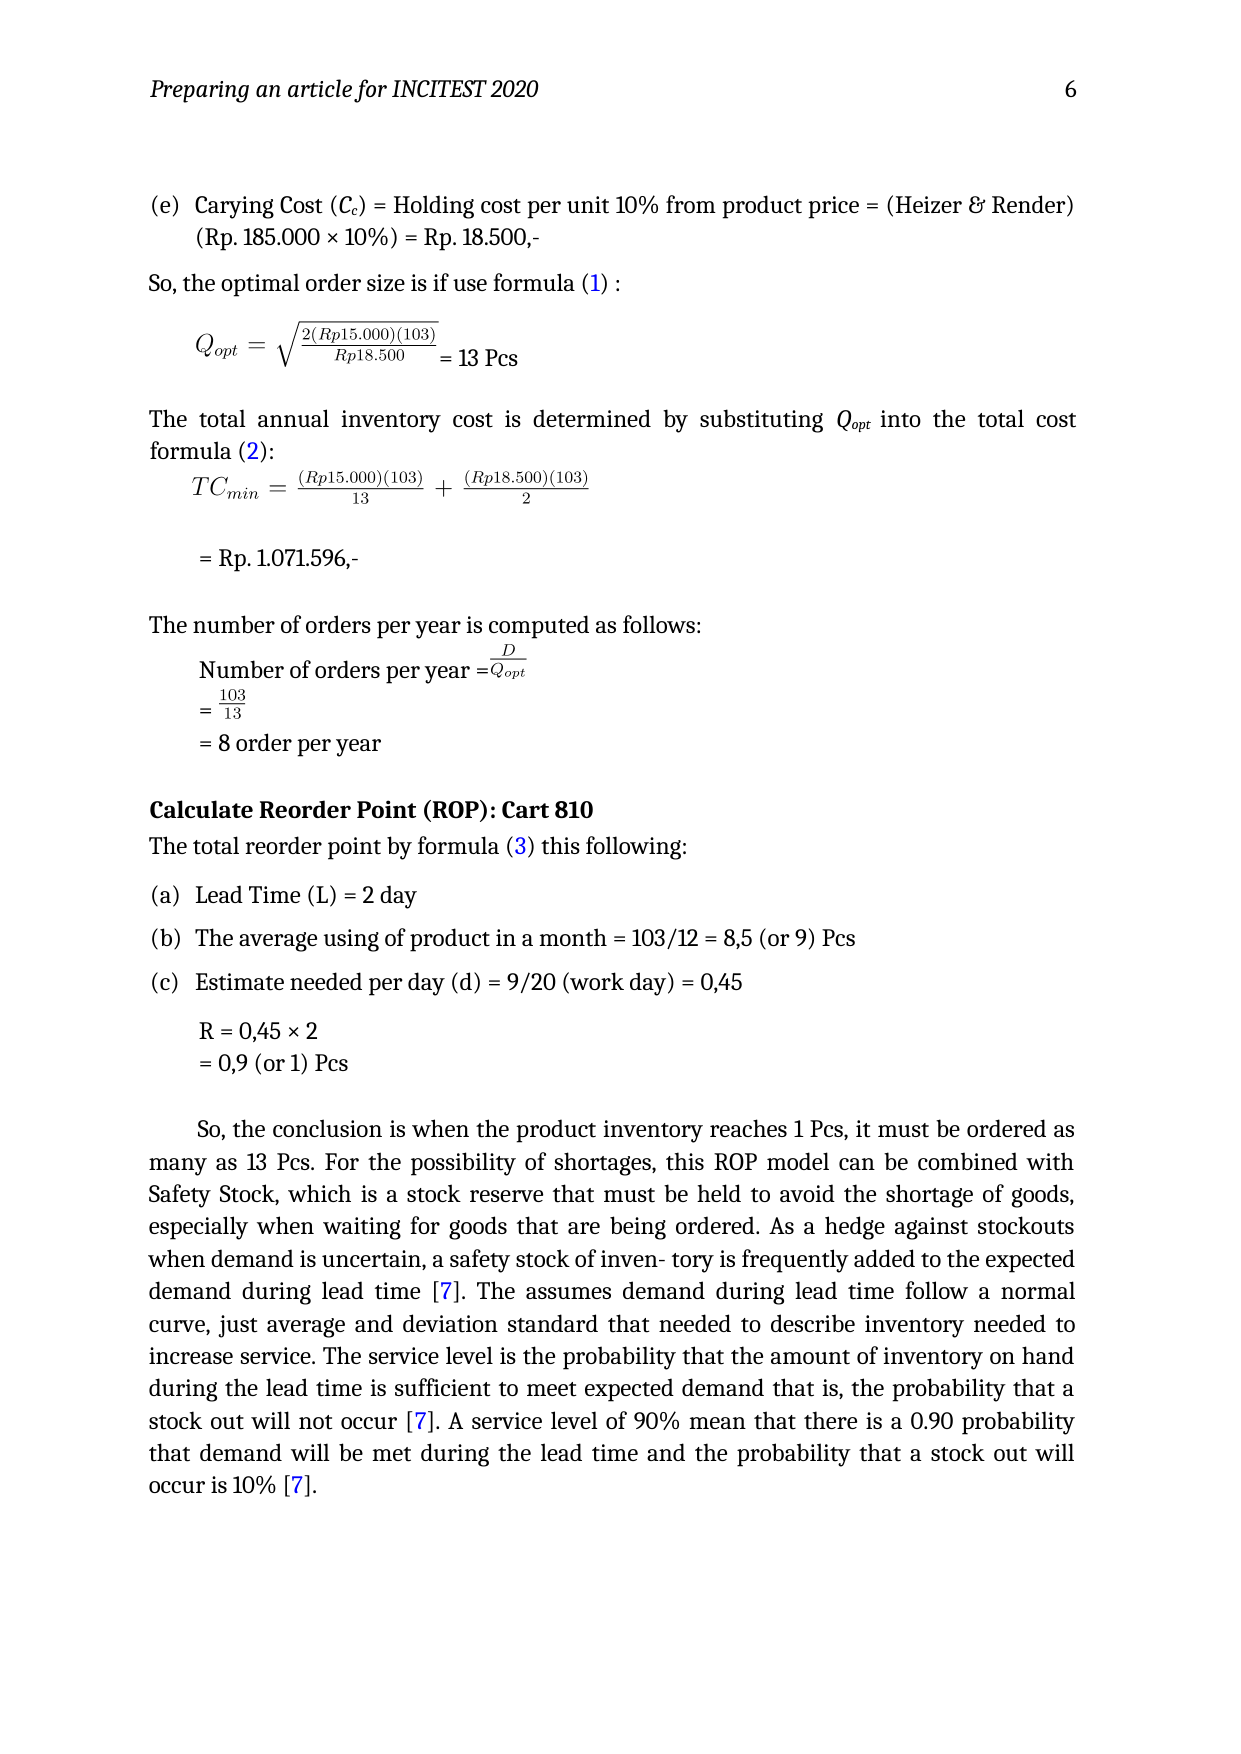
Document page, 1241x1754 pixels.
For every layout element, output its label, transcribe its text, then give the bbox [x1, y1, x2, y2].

picture [489, 643, 527, 679]
text = 8 order per year [199, 729, 1077, 758]
text So, the optimal order size is if use formula (1) : [148, 268, 1077, 297]
list Lead Time (L) = 2 day [150, 881, 1077, 910]
text = 13 Pcs [196, 321, 1077, 373]
text = Rp. 1.071.596,- [199, 543, 1077, 572]
list Carying Cost (Cc) = Holding cost per unit 10% from product price = (Heizer & Render) (Rp. 185.000 × 10%) = Rp. 18.500,- [150, 191, 1077, 252]
text The total annual inventory cost is determined by substituting Qopt into the total cost formula (2): [148, 405, 1077, 466]
text = [199, 688, 558, 725]
picture [195, 320, 439, 367]
text = 0,9 (or 1) Pcs [199, 1049, 1077, 1078]
picture [218, 688, 246, 719]
list The average using of product in a month = 103/12 = 8,5 (or 9) Pcs [150, 924, 1077, 953]
text Number of orders per year = [199, 643, 1077, 684]
text So, the conclusion is when the product inventory reaches 1 Pcs, it must be ordered as many as 13 Pcs. For the possibility of shortages, this ROP model can be combined with Safety Stock, which is a stock reserve that must be held to avoid the shortage of goods, especially when waiting for goods that are being ordered. As a hedge against stockouts when demand is uncertain, a safety stock of inven- tory is frequently added to the expected demand during lead time [7]. The assumes demand during lead time follow a normal curve, just average and deviation standard that needed to describe inventory needed to increase service. The service level is the probability that the amount of inventory on hand during the lead time is sufficient to meet expected demand that is, the probability that a stock out will not occur [7]. A service level of 90% mean that there is a 0.90 probability that demand will be met during the lead time and the probability that a stock out will occur is 10% [7]. [148, 1115, 1077, 1500]
text The number of orders per year is computed as follows: [148, 611, 1077, 639]
text The total reorder point by formula (3) this following: [148, 832, 1077, 861]
text R = 0,45 × 2 [199, 1017, 1077, 1045]
list Estimate needed per day (d) = 9/20 (work day) = 0,45 [150, 967, 1077, 996]
subtitle Calculate Reorder Point (ROP): Cart 810 [149, 796, 1077, 825]
picture [191, 469, 589, 504]
